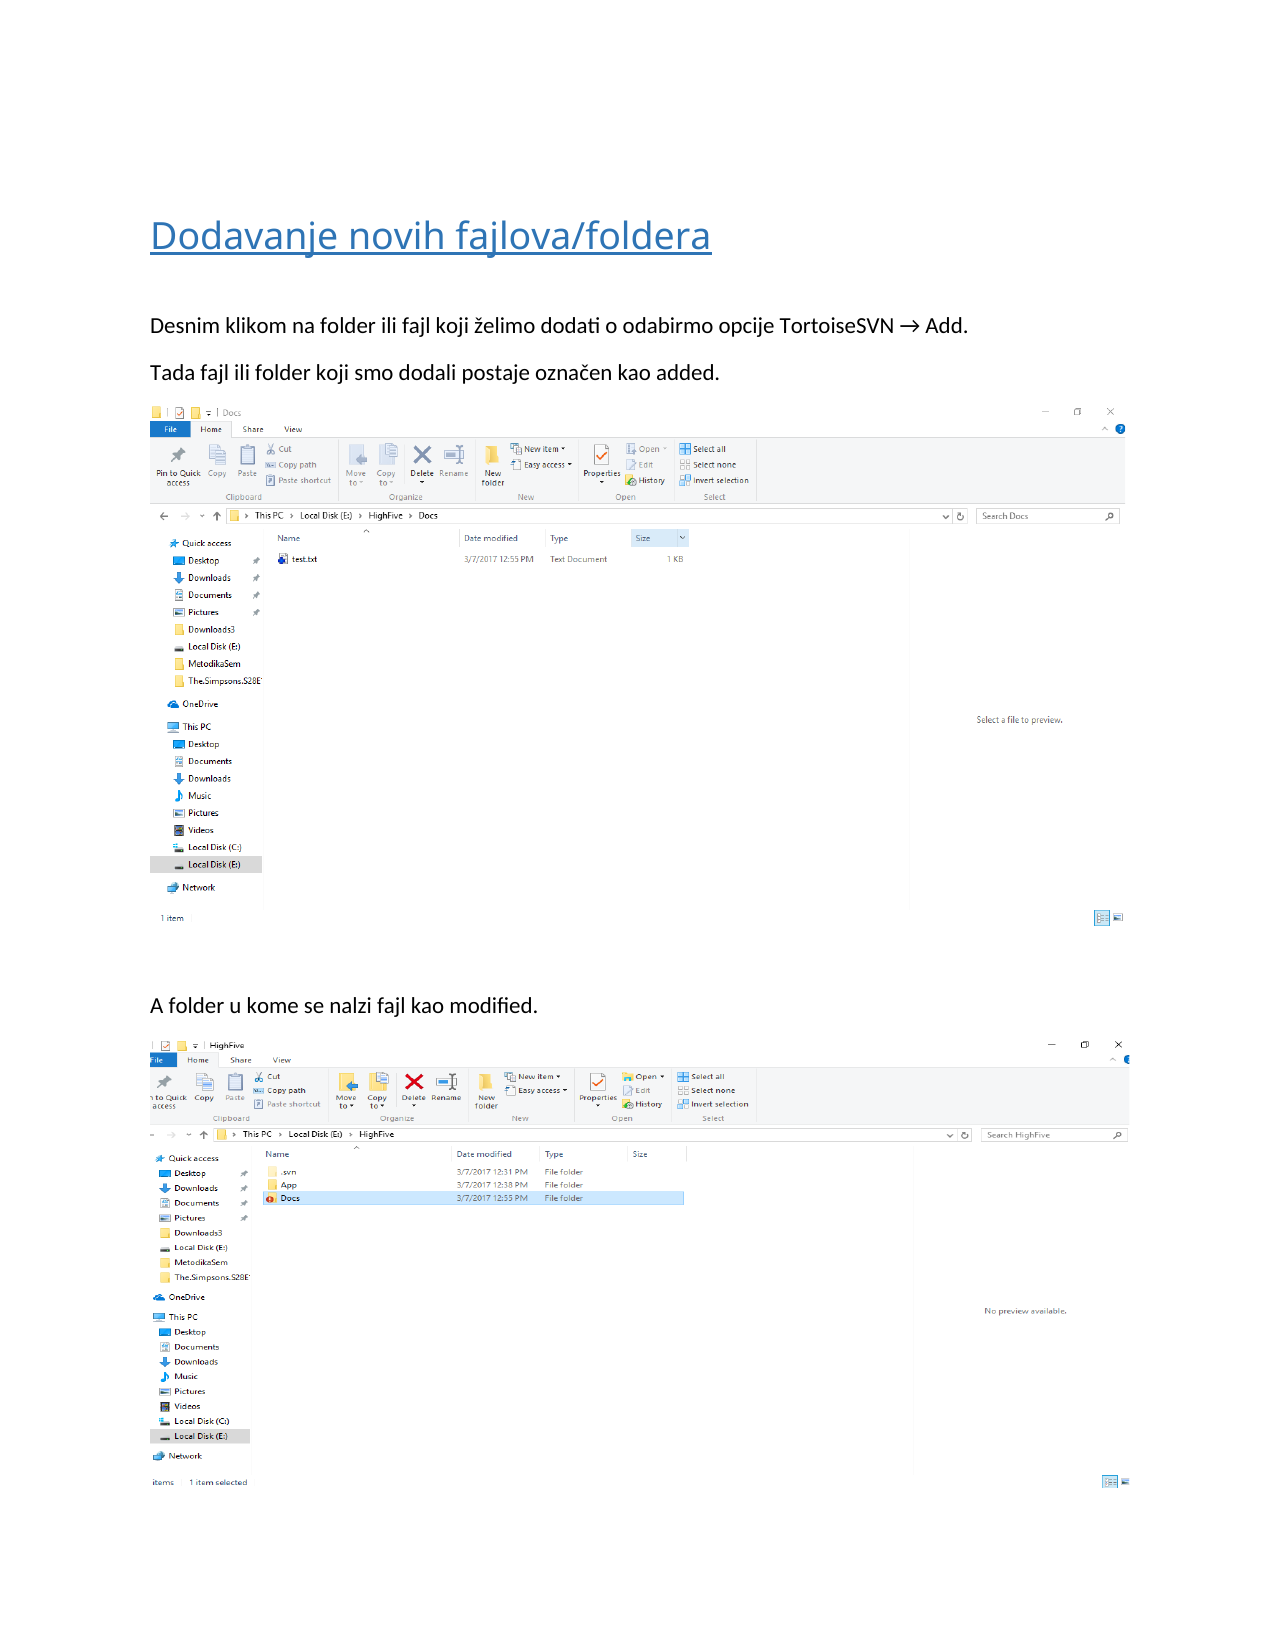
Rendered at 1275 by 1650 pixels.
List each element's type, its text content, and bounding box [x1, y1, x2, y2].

subtitle Dodavanje novih fajlova/foldera [150, 209, 1125, 260]
picture [150, 1038, 1130, 1488]
picture [150, 405, 1125, 926]
text A folder u kome se nalzi fajl kao modified. [150, 991, 1125, 1019]
text Desnim klikom na folder ili fajl koji želimo dodati o odabirmo opcije TortoiseSVN → Add. [150, 311, 1125, 339]
text Tada fajl ili folder koji smo dodali postaje označen kao added. [150, 358, 1125, 386]
